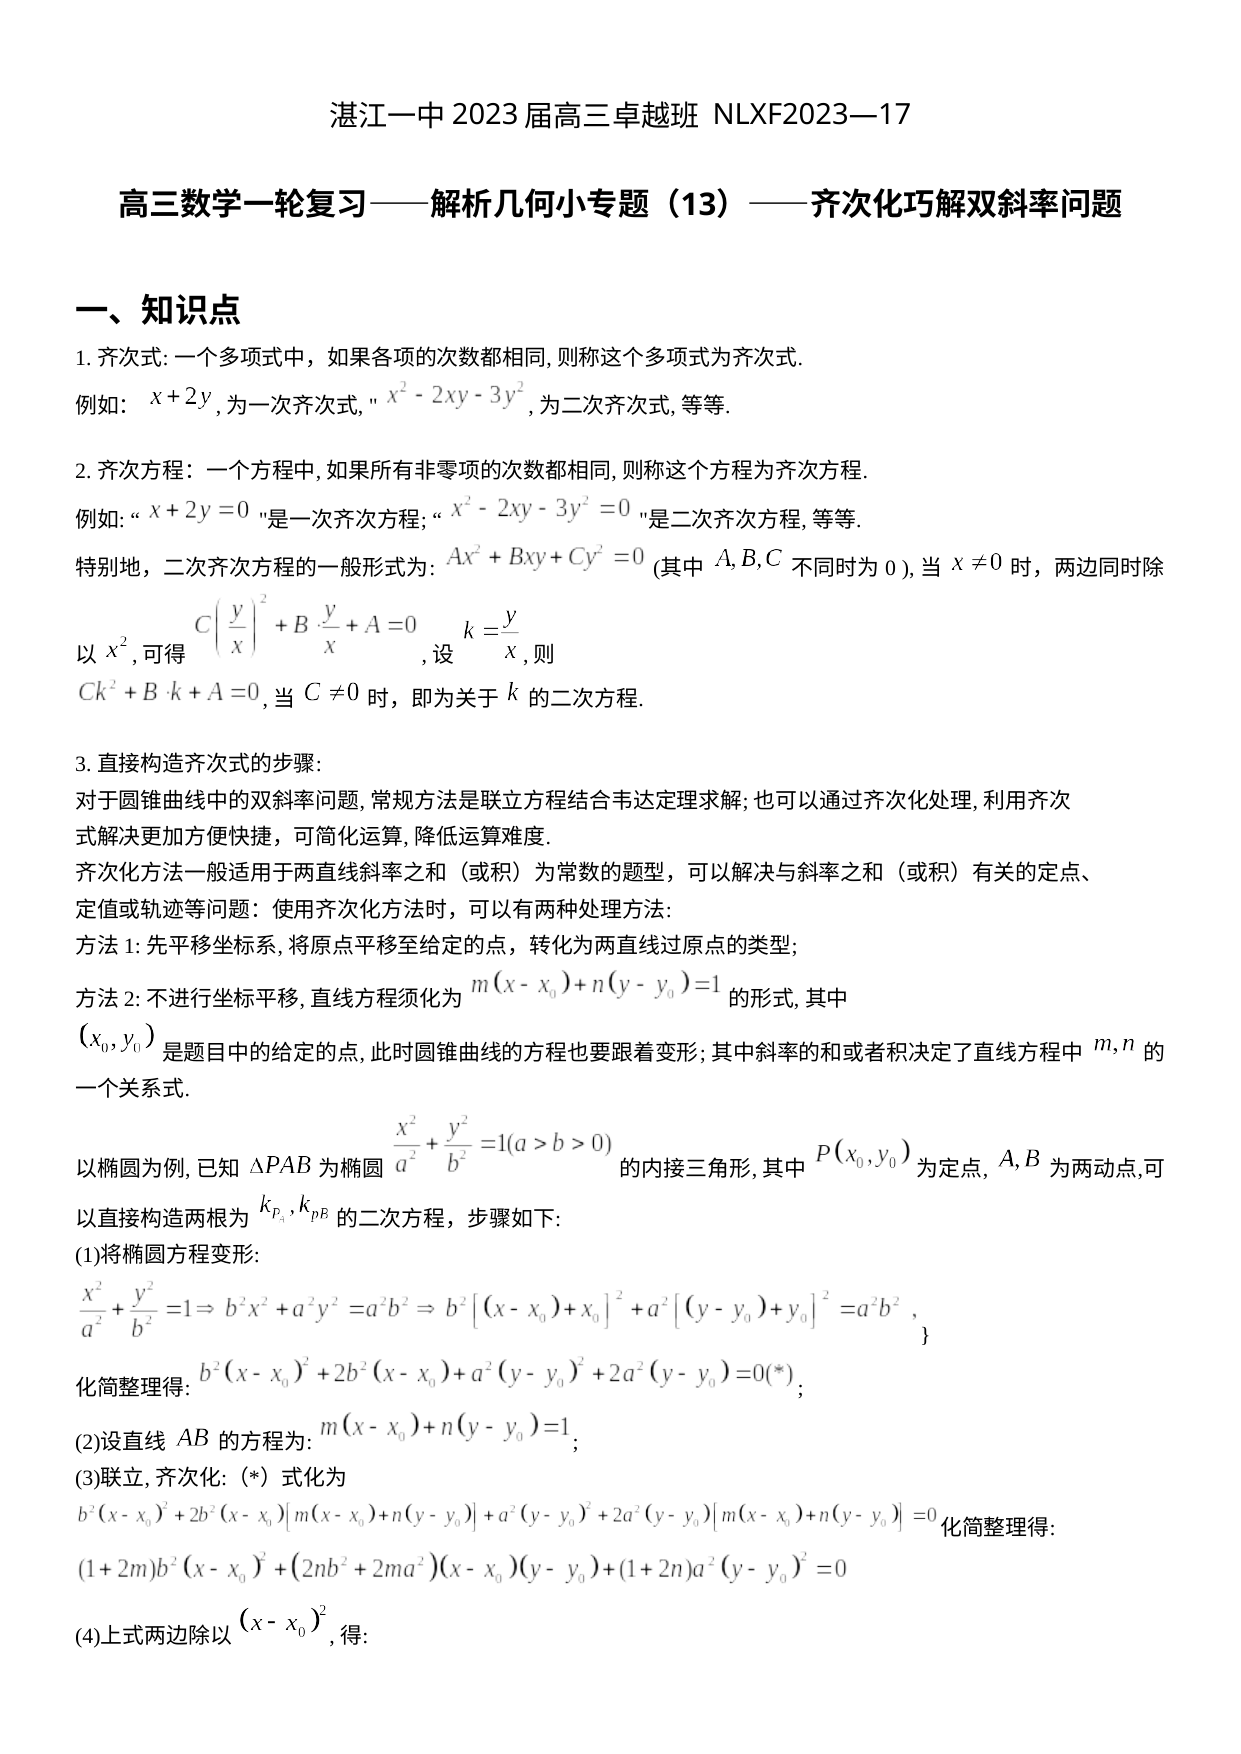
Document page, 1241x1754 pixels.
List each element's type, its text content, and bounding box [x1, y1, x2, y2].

text (3)联立, 齐次化:（*）式化为 [75, 1460, 1165, 1492]
text 对于圆锥曲线中的双斜率问题, 常规方法是联立方程结合韦达定理求解; 也可以通过齐次化处理, 利用齐次 [75, 783, 1165, 814]
text 方法 1: 先平移坐标系, 将原点平移至给定的点，转化为两直线过原点的类型; [75, 928, 1165, 960]
text 湛江一中2023届高三卓越班 NLXF2023—17 [75, 81, 1165, 146]
text 化简整理得: ; [75, 1351, 1165, 1402]
text (1)将椭圆方程变形: [75, 1237, 1165, 1269]
text 例如： , 为一次齐次式, " , 为二次齐次式, 等等. [75, 376, 1165, 420]
text 2. 齐次方程：一个方程中, 如果所有非零项的次数都相同, 则称这个方程为齐次方程. [75, 453, 1165, 485]
text 3. 直接构造齐次式的步骤: [75, 746, 1165, 778]
text 特别地，二次齐次方程的一般形式为: (其中 不同时为 0 ), 当 时，两边同时除以 , 可得 , 设 , 则 [75, 538, 1165, 669]
text } [75, 1273, 1165, 1347]
text 是题目中的给定的点, 此时圆锥曲线的方程也要跟着变形; 其中斜率的和或者积决定了直线方程中 的一个关系式. [75, 1018, 1165, 1103]
text (2)设直线 的方程为: ; [75, 1407, 1165, 1455]
text 以椭圆为例, 已知 为椭圆 的内接三角形, 其中 为定点, 为两动点,可以直接构造两根为 的二次方程，步骤如下: [75, 1108, 1165, 1232]
subtitle 一、知识点 [75, 284, 1165, 332]
text 式解决更加方便快捷，可简化运算, 降低运算难度. [75, 819, 1165, 851]
text 化简整理得: [75, 1496, 1165, 1541]
text 1. 齐次式: 一个多项式中，如果各项的次数都相同, 则称这个多项式为齐次式. [75, 340, 1165, 371]
text 例如: “ "是一次齐次方程; “ "是二次齐次方程, 等等. [75, 490, 1165, 533]
text 定值或轨迹等问题：使用齐次化方法时，可以有两种处理方法: [75, 892, 1165, 923]
subtitle 高三数学一轮复习——解析几何小专题（13）——齐次化巧解双斜率问题 [75, 179, 1165, 224]
text 方法 2: 不进行坐标平移, 直线方程须化为 的形式, 其中 [75, 964, 1165, 1013]
text 齐次化方法一般适用于两直线斜率之和（或积）为常数的题型，可以解决与斜率之和（或积）有关的定点、 [75, 855, 1165, 887]
text (4)上式两边除以 , 得: [75, 1599, 1165, 1650]
text , 当 时，即为关于 的二次方程. [75, 674, 1165, 713]
